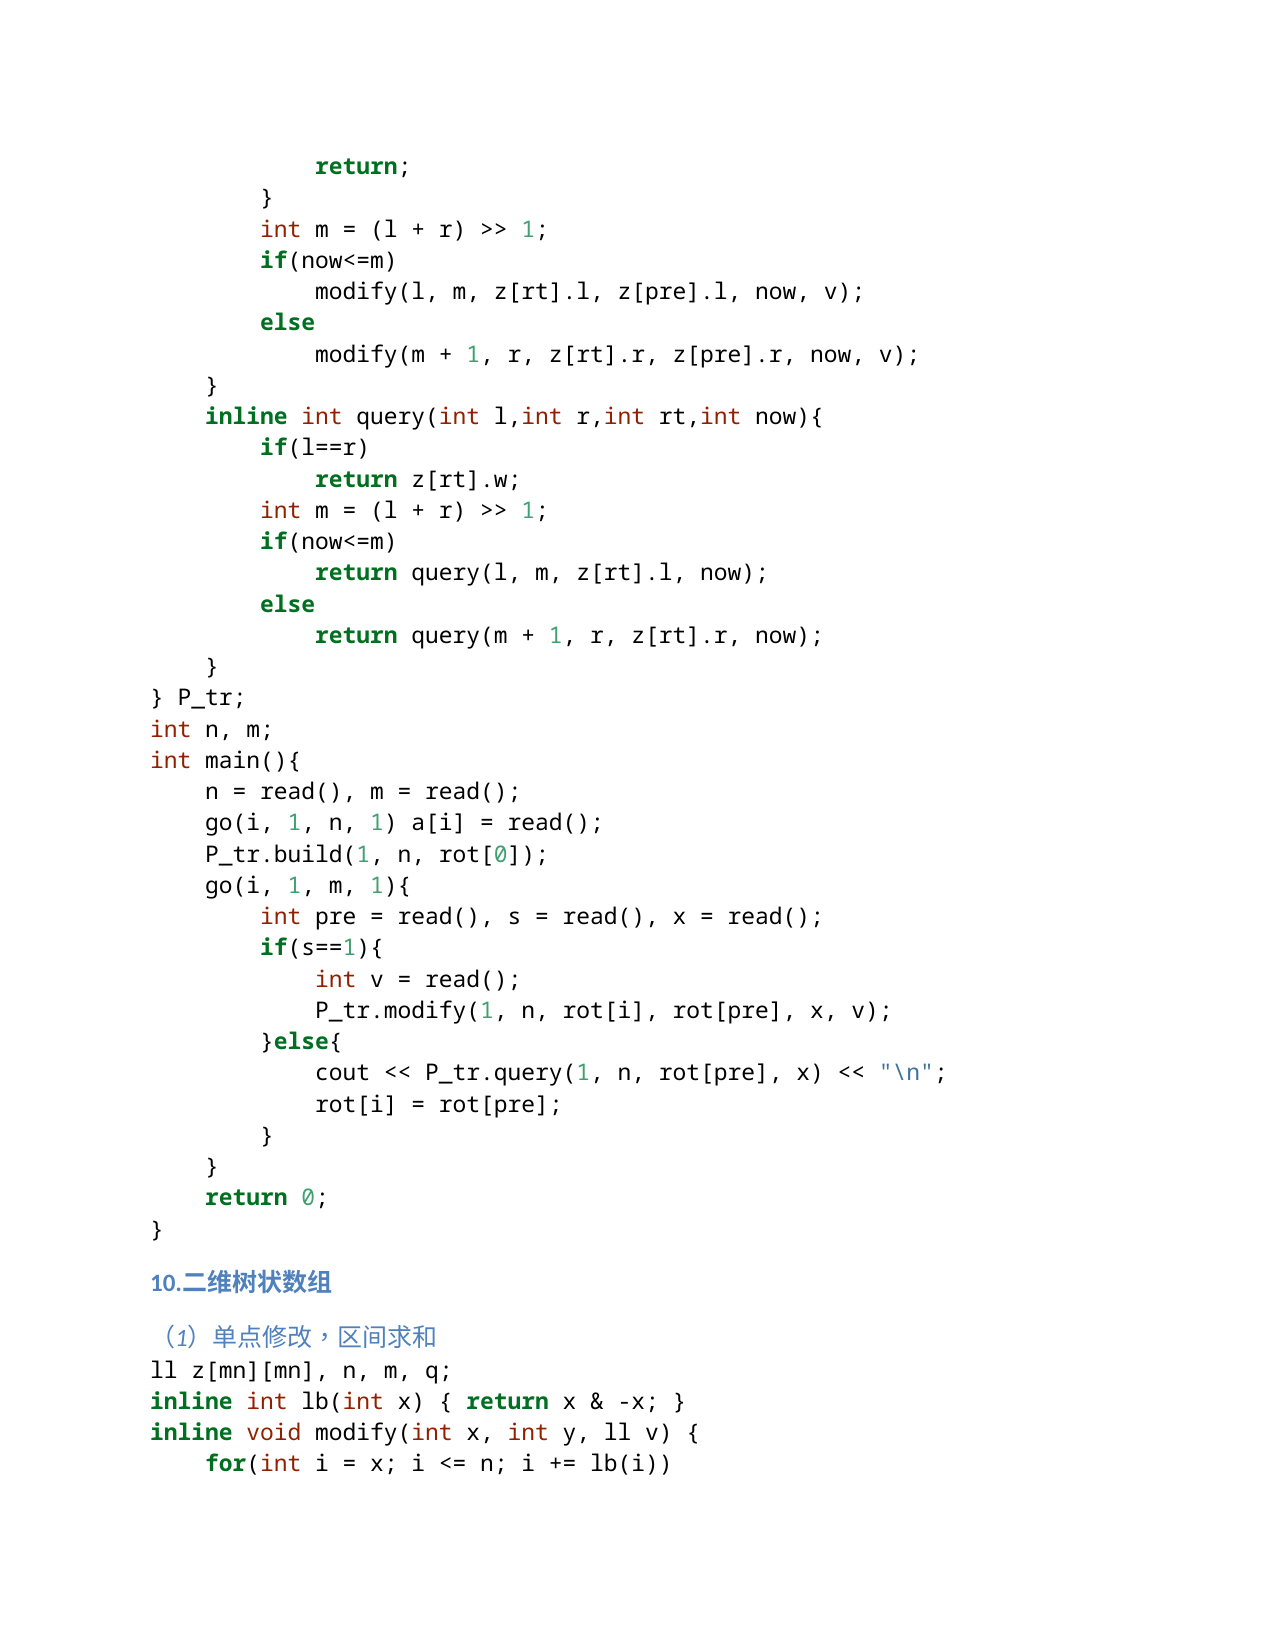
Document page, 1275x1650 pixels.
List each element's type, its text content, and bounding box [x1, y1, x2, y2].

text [150, 150, 1125, 1244]
subtitle 10.二维树状数组 [150, 1264, 1125, 1299]
subtitle （1）单点修改，区间求和 [150, 1319, 1125, 1353]
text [150, 1353, 1125, 1478]
